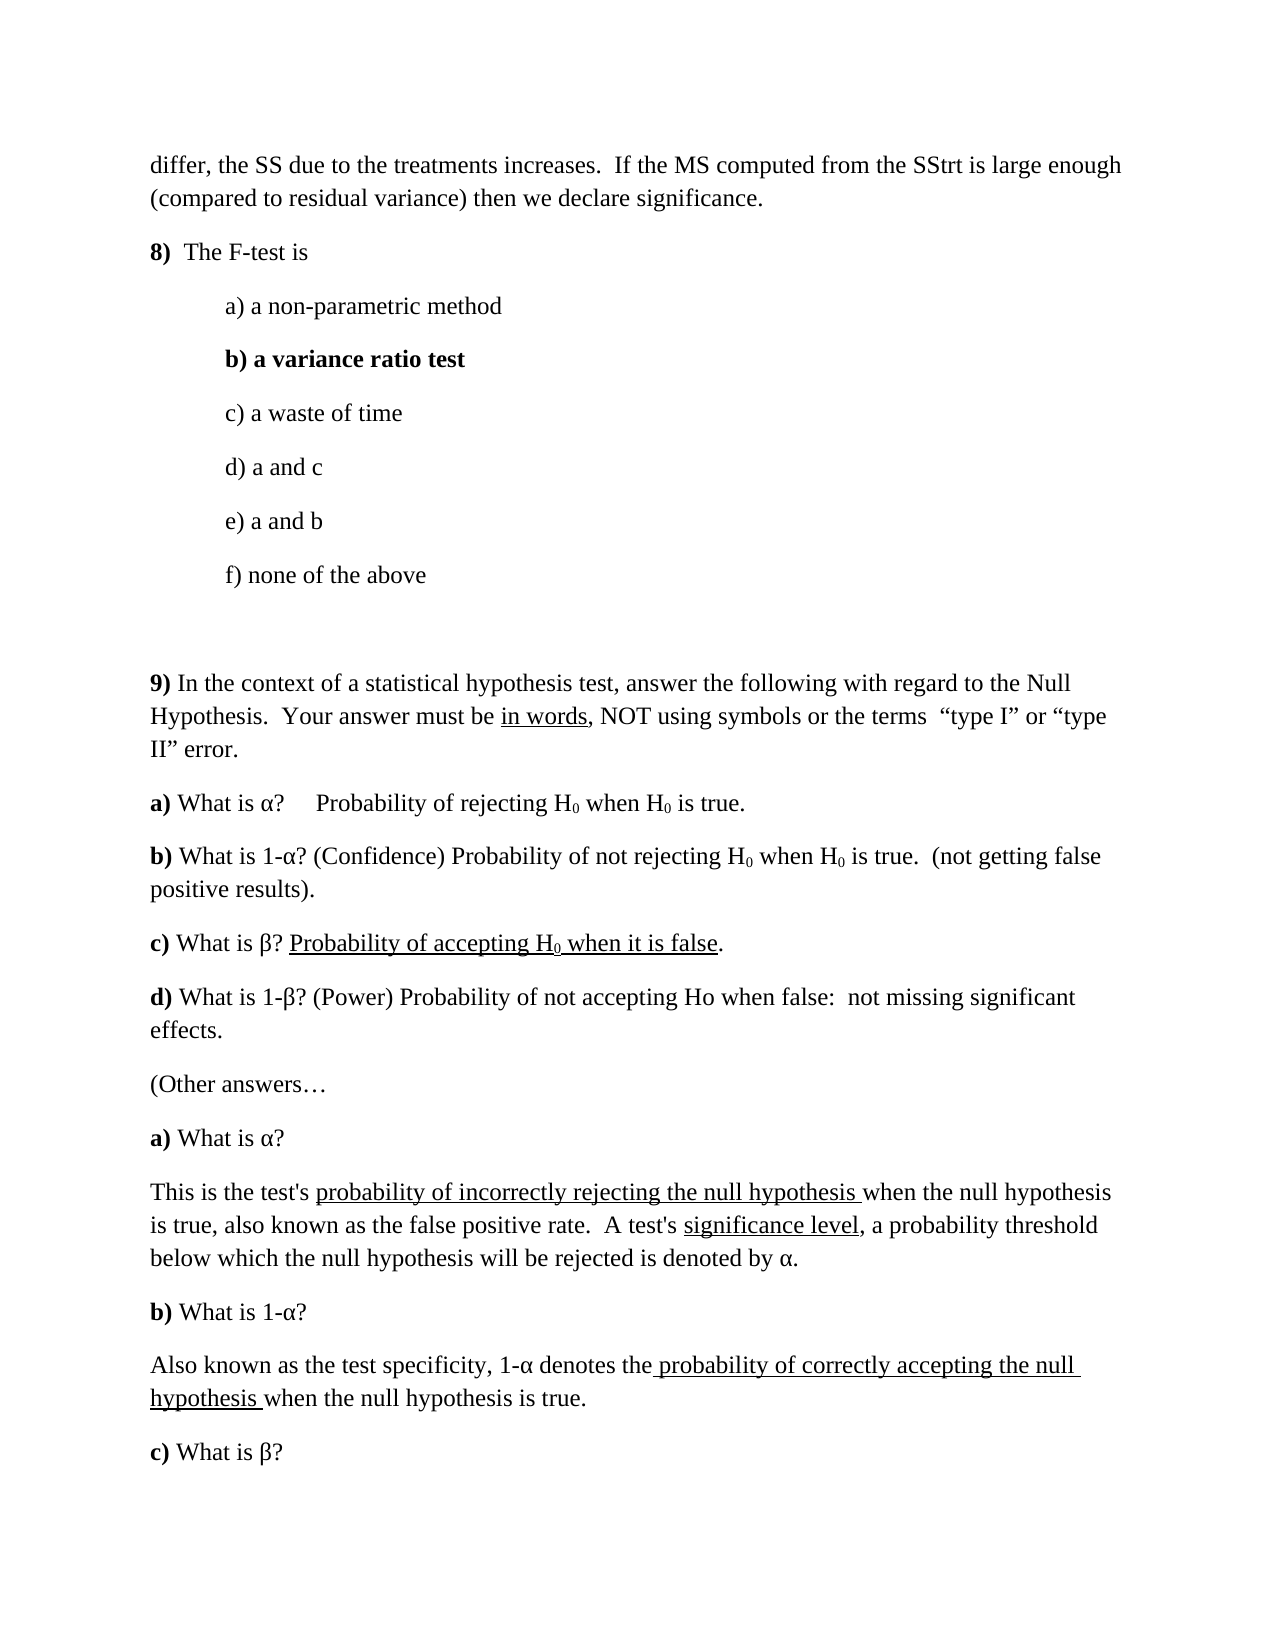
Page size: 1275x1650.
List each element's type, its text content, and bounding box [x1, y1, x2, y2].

text c) What is β? [150, 1437, 1125, 1466]
text a) a non-parametric method [150, 291, 1125, 319]
text b) What is 1-α? (Confidence) Probability of not rejecting H0 when H0 is true. (not getting false positive results). [150, 841, 1125, 903]
text b) What is 1-α? [150, 1297, 1125, 1325]
text a) What is α? [150, 1123, 1125, 1152]
text d) a and c [150, 452, 1125, 481]
text f) none of the above [150, 560, 1125, 589]
text d) What is 1-β? (Power) Probability of not accepting Ho when false: not missing significant effects. [150, 982, 1125, 1044]
text b) a variance ratio test [150, 344, 1125, 373]
text This is the test's probability of incorrectly rejecting the null hypothesis when the null hypothesis is true, also known as the false positive rate. A test's significance level, a probability threshold below which the null hypothesis will be rejected is denoted by α. [150, 1177, 1125, 1272]
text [150, 150, 1125, 212]
text c) What is β? Probability of accepting H0 when it is false. [150, 928, 1125, 957]
text c) a waste of time [150, 398, 1125, 427]
text Also known as the test specificity, 1-α denotes the probability of correctly accepting the null hypothesis when the null hypothesis is true. [150, 1351, 1125, 1412]
text 9) In the context of a statistical hypothesis test, answer the following with regard to the Null Hypothesis. Your answer must be in words, NOT using symbols or the terms “type I” or “type II” error. [150, 668, 1125, 762]
text a) What is α? Probability of rejecting H0 when H0 is true. [150, 788, 1125, 816]
text 8) The F-test is [150, 237, 1125, 266]
text e) a and b [150, 506, 1125, 535]
text (Other answers… [150, 1069, 1125, 1098]
